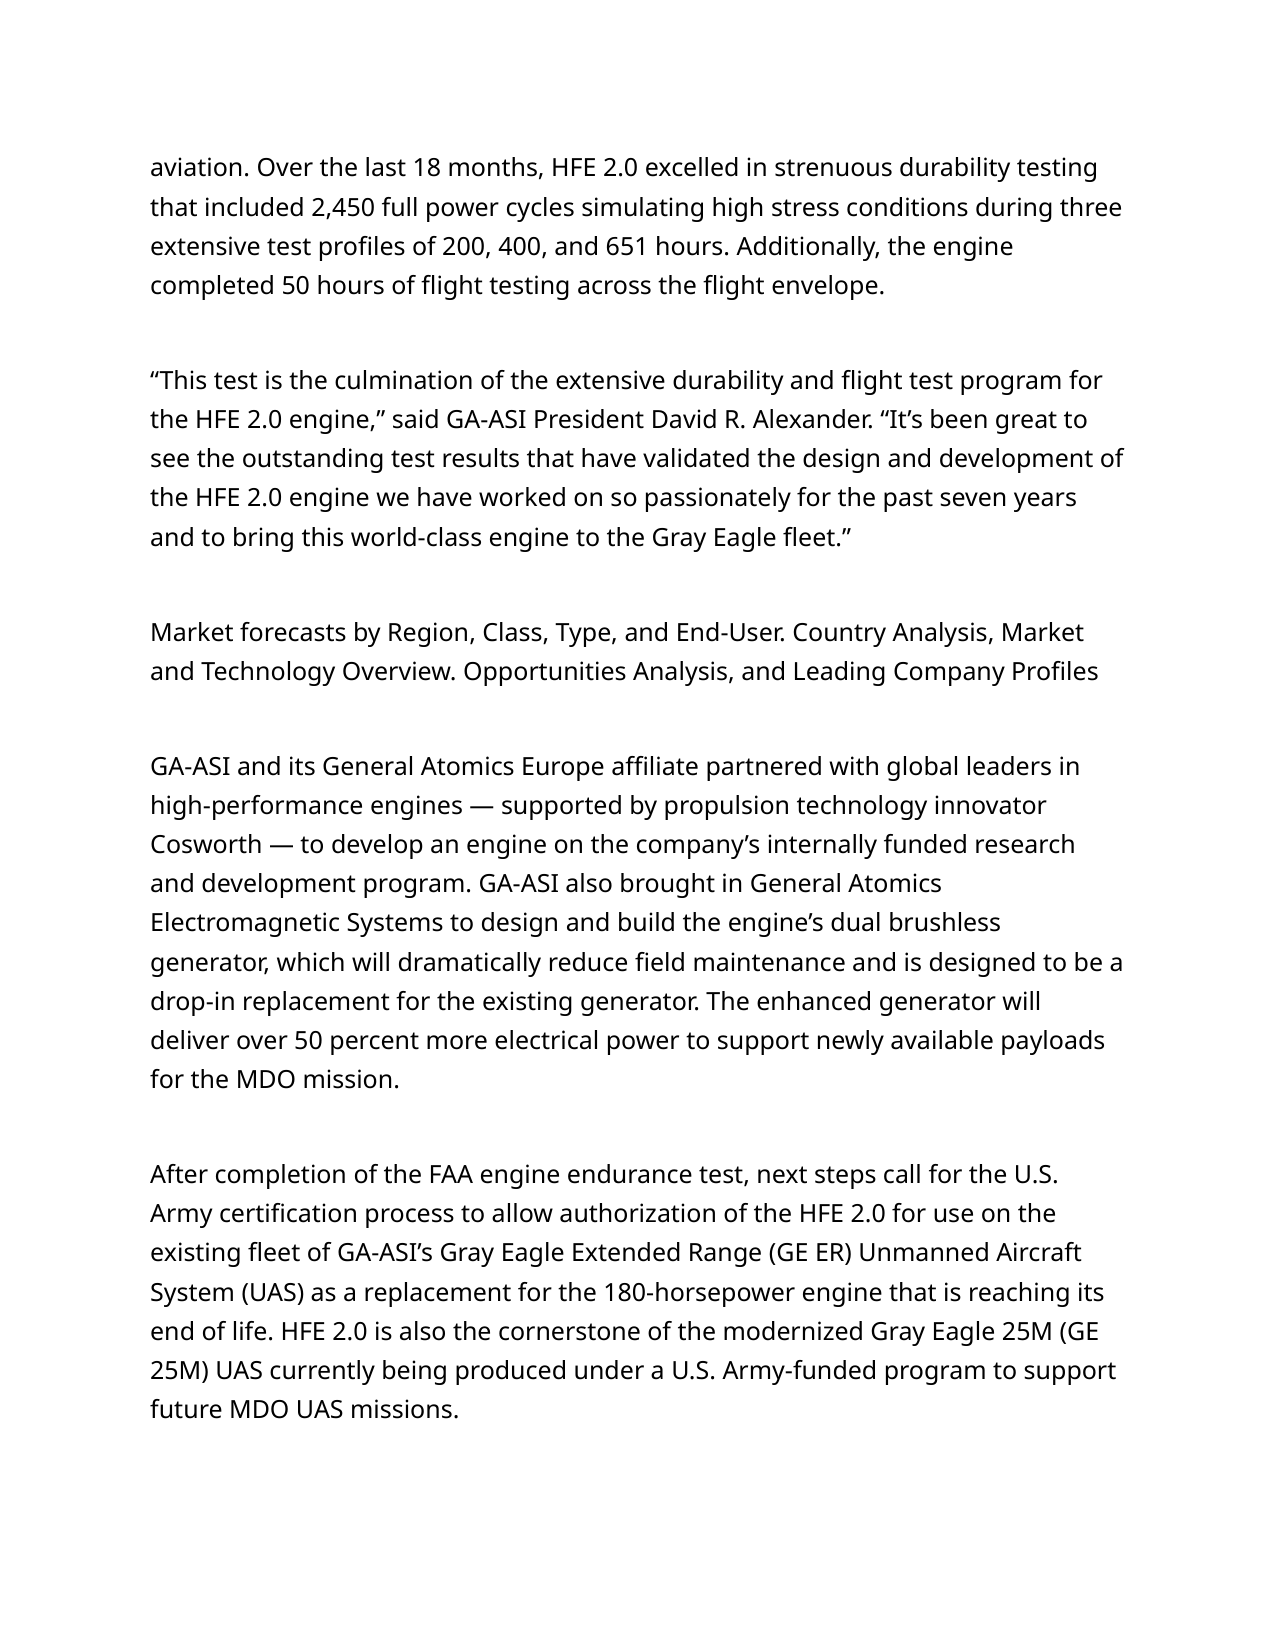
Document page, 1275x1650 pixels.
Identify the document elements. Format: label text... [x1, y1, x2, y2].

text After completion of the FAA engine endurance test, next steps call for the U.S. Army certification process to allow authorization of the HFE 2.0 for use on the existing fleet of GA-ASI’s Gray Eagle Extended Range (GE ER) Unmanned Aircraft System (UAS) as a replacement for the 180-horsepower engine that is reaching its end of life. HFE 2.0 is also the cornerstone of the modernized Gray Eagle 25M (GE 25M) UAS currently being produced under a U.S. Army-funded program to support future MDO UAS missions. [150, 1157, 1125, 1465]
text Market forecasts by Region, Class, Type, and End-User. Country Analysis, Market and Technology Overview. Opportunities Analysis, and Leading Company Profiles [150, 614, 1125, 727]
text GA-ASI and its General Atomics Europe affiliate partnered with global leaders in high-performance engines — supported by propulsion technology innovator Cosworth — to develop an engine on the company’s internally funded research and development program. GA-ASI also brought in General Atomics Electromagnetic Systems to design and build the engine’s dual brushless generator, which will dramatically reduce field maintenance and is designed to be a drop-in replacement for the existing generator. The enhanced generator will deliver over 50 percent more electrical power to support newly available payloads for the MDO mission. [150, 748, 1125, 1135]
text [150, 150, 1125, 341]
text “This test is the culmination of the extensive durability and flight test program for the HFE 2.0 engine,” said GA-ASI President David R. Alexander. “It’s been great to see the outstanding test results that have validated the design and development of the HFE 2.0 engine we have worked on so passionately for the past seven years and to bring this world-class engine to the Gray Eagle fleet.” [150, 362, 1125, 592]
